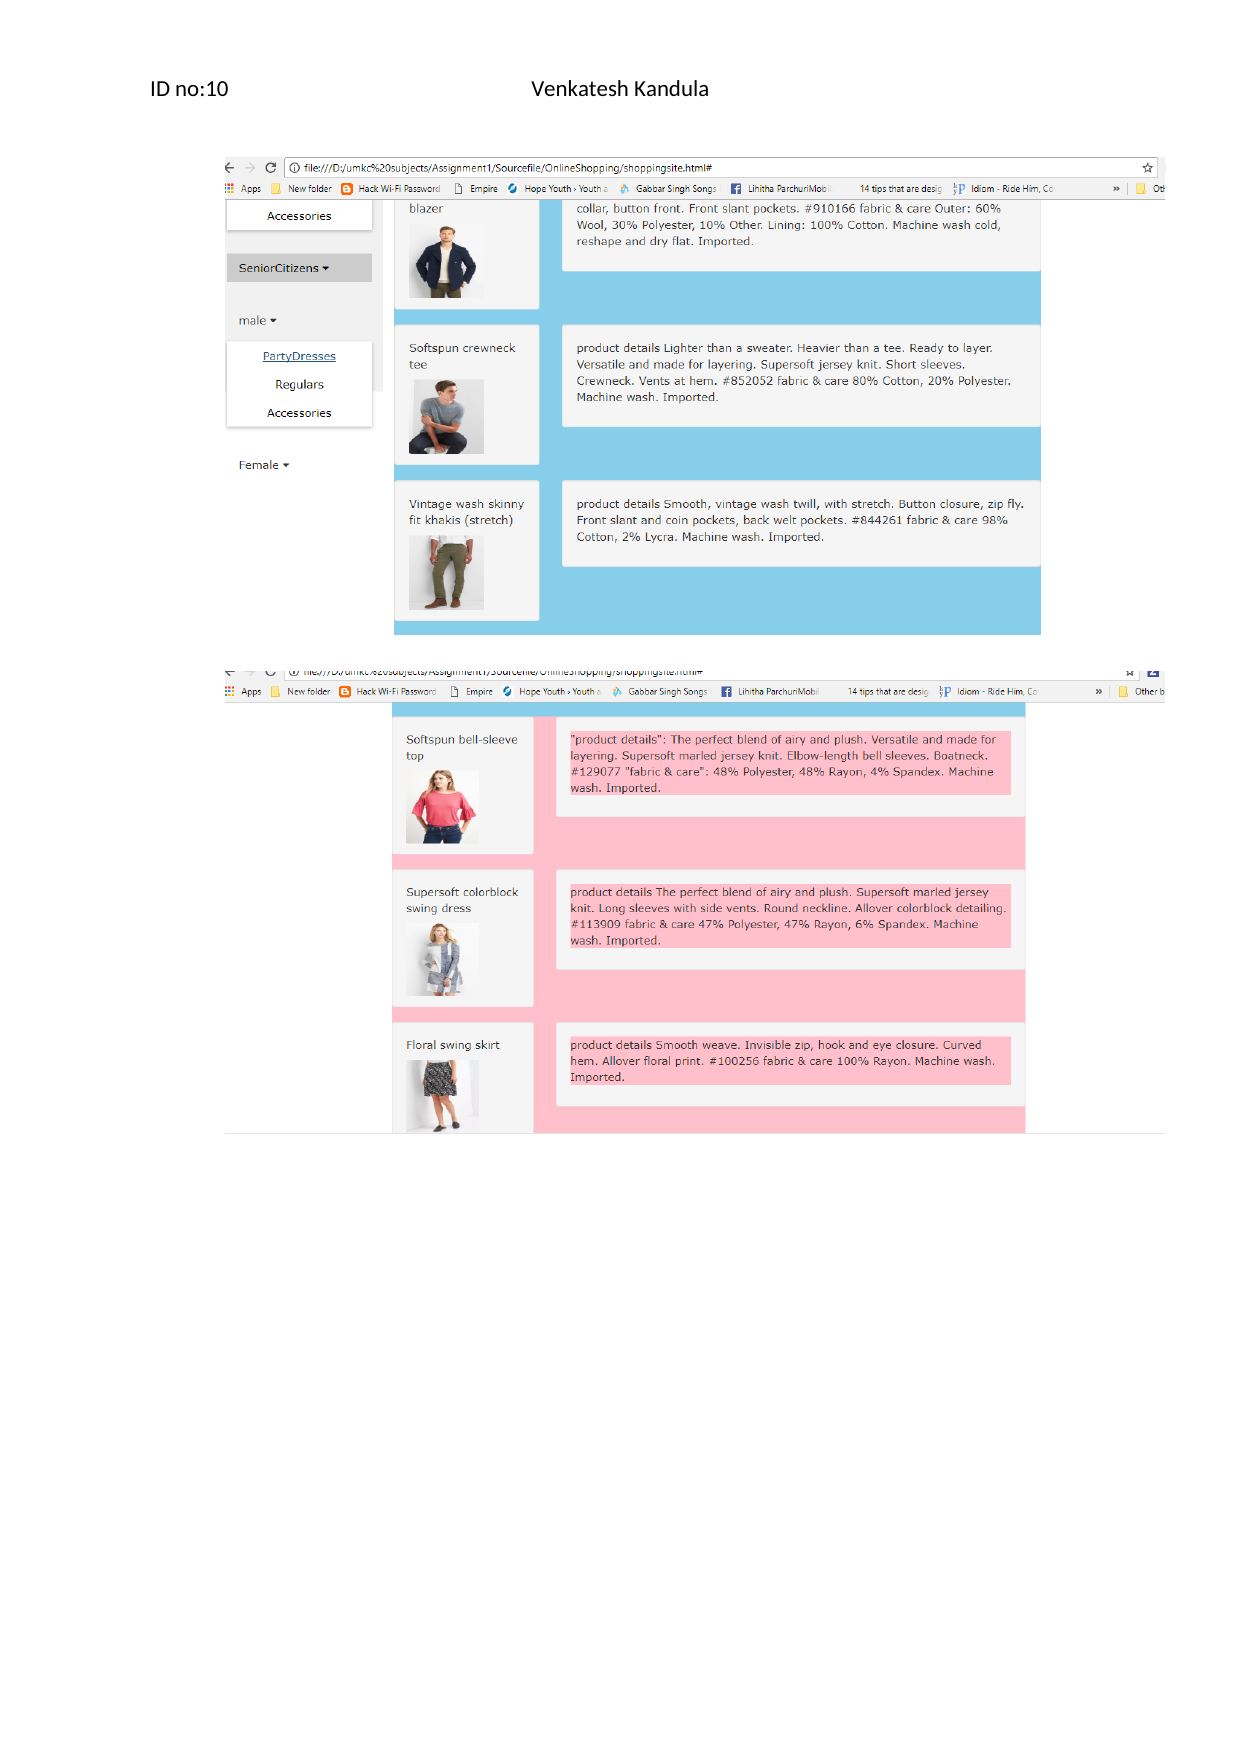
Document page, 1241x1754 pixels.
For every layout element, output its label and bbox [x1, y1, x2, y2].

picture [225, 671, 1166, 1134]
picture [225, 157, 1166, 635]
